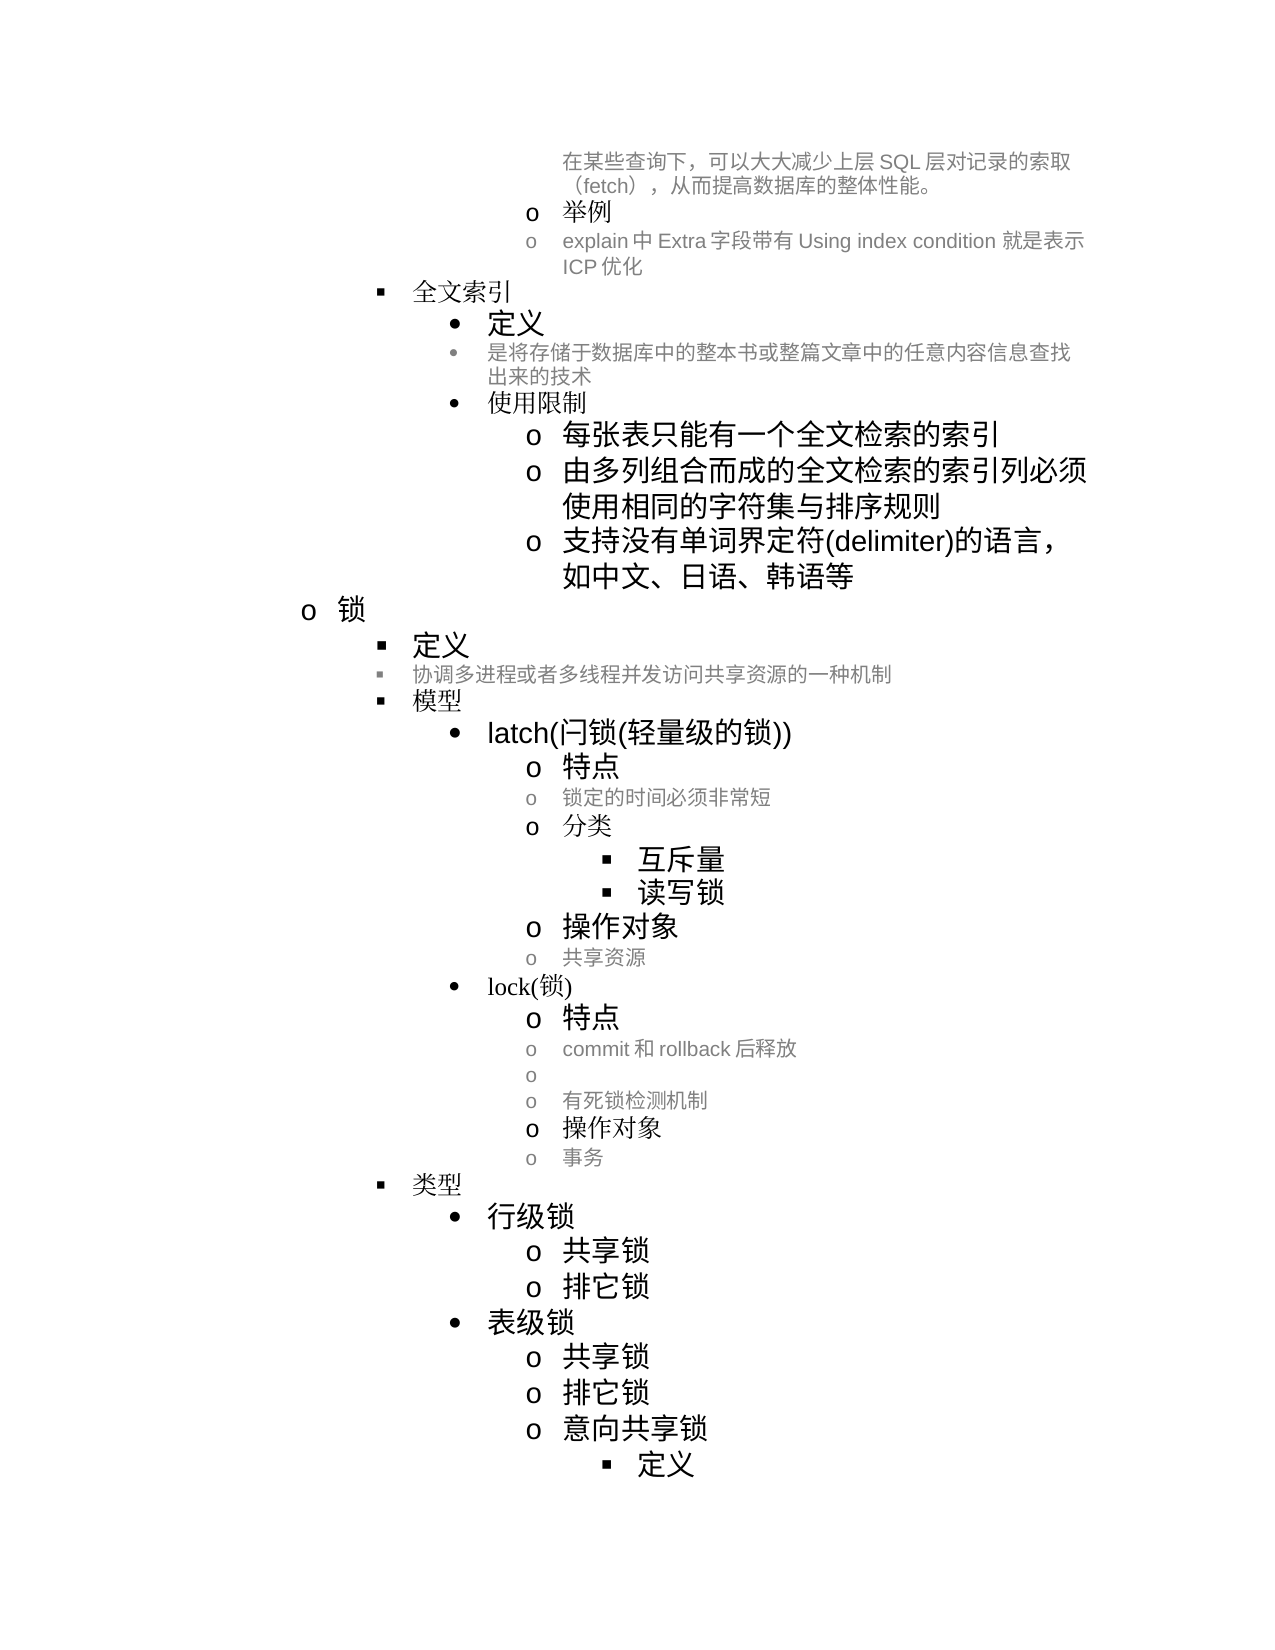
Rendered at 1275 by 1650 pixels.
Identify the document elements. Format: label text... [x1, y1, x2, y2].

list 表级锁 [450, 1306, 1087, 1340]
list 定义 [375, 629, 1087, 663]
list 分类 [525, 812, 1087, 843]
list 每张表只能有一个全文检索的索引 [525, 418, 1087, 454]
list 排它锁 [525, 1270, 1087, 1306]
list 举例 [525, 198, 1087, 229]
list 定义 [600, 1448, 1087, 1482]
list 共享锁 [525, 1234, 1087, 1270]
list 由多列组合而成的全文检索的索引列必须使用相同的字符集与排序规则 [525, 454, 1087, 524]
list 排它锁 [525, 1376, 1087, 1412]
list 是将存储于数据库中的整本书或整篇文章中的任意内容信息查找出来的技术 [450, 341, 1087, 389]
list 模型 [375, 687, 1087, 716]
list latch(闩锁(轻量级的锁)) [450, 716, 1087, 750]
list lock(锁) [450, 972, 1087, 1001]
list 互斥量 [600, 843, 1087, 876]
list 事务 [525, 1145, 1087, 1171]
list explain中Extra字段带有Using index condition 就是表示ICP优化 [525, 229, 1087, 278]
list 全文索引 [375, 278, 1087, 307]
list 使用限制 [450, 389, 1087, 418]
list 读写锁 [600, 876, 1087, 910]
list 操作对象 [525, 910, 1087, 946]
list 有死锁检测机制 [525, 1089, 1087, 1114]
list 特点 [525, 1001, 1087, 1037]
list 行级锁 [450, 1200, 1087, 1234]
list 支持没有单词界定符(delimiter)的语言，如中文、日语、韩语等 [525, 524, 1087, 593]
list 共享锁 [525, 1340, 1087, 1376]
list 共享资源 [525, 946, 1087, 972]
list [525, 150, 1087, 198]
list 定义 [450, 307, 1087, 341]
list 操作对象 [525, 1114, 1087, 1145]
list 锁 [300, 593, 1087, 629]
list 协调多进程或者多线程并发访问共享资源的一种机制 [375, 663, 1087, 687]
list 类型 [375, 1171, 1087, 1200]
list commit和rollback后释放 [525, 1037, 1087, 1063]
list 特点 [525, 750, 1087, 786]
list 锁定的时间必须非常短 [525, 786, 1087, 812]
list 意向共享锁 [525, 1412, 1087, 1448]
